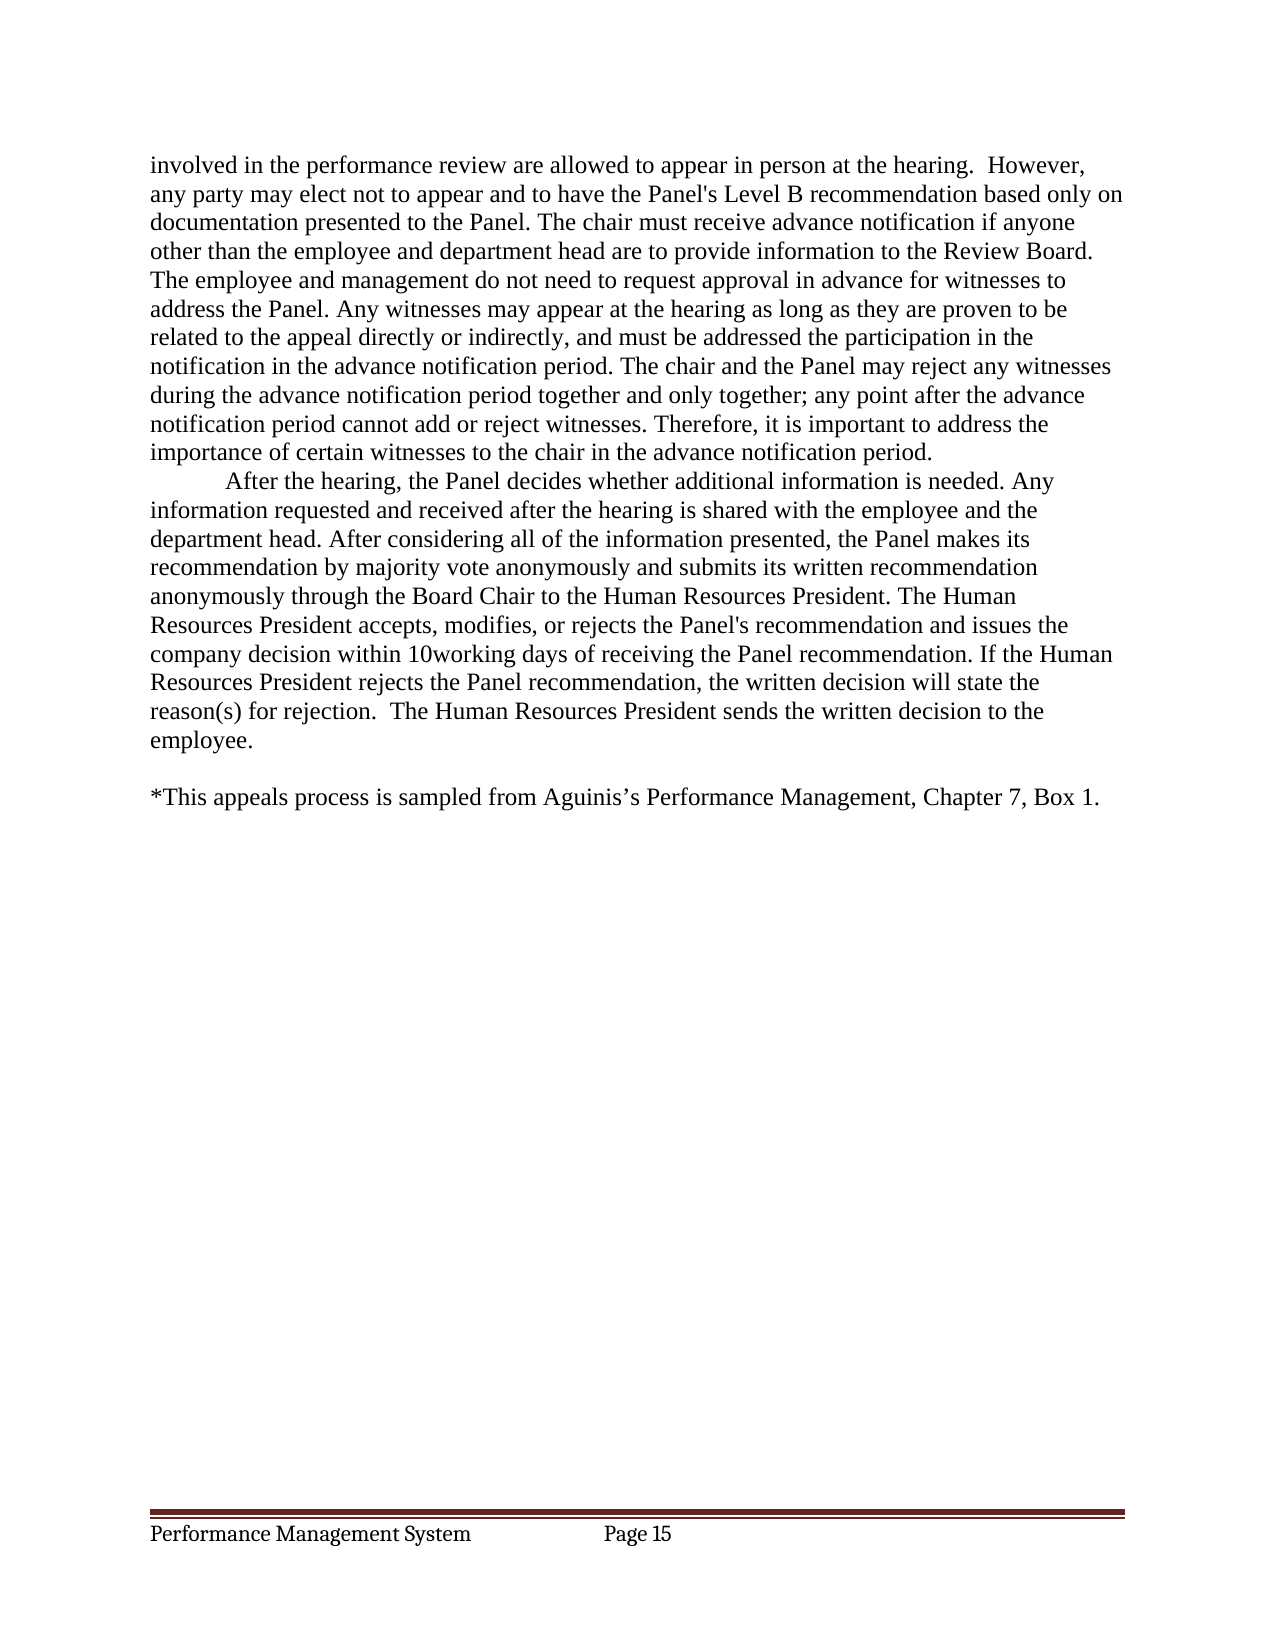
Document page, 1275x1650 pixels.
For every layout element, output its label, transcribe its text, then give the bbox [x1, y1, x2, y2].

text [150, 150, 1125, 466]
text *This appeals process is sampled from Aguinis’s Performance Management, Chapter 7, Box 1. [150, 782, 1125, 811]
text After the hearing, the Panel decides whether additional information is needed. Any information requested and received after the hearing is shared with the employee and the department head. After considering all of the information presented, the Panel makes its recommendation by majority vote anonymously and submits its written recommendation anonymously through the Board Chair to the Human Resources President. The Human Resources President accepts, modifies, or rejects the Panel's recommendation and issues the company decision within 10working days of receiving the Panel recommendation. If the Human Resources President rejects the Panel recommendation, the written decision will state the reason(s) for rejection. The Human Resources President sends the written decision to the employee. [150, 466, 1125, 754]
